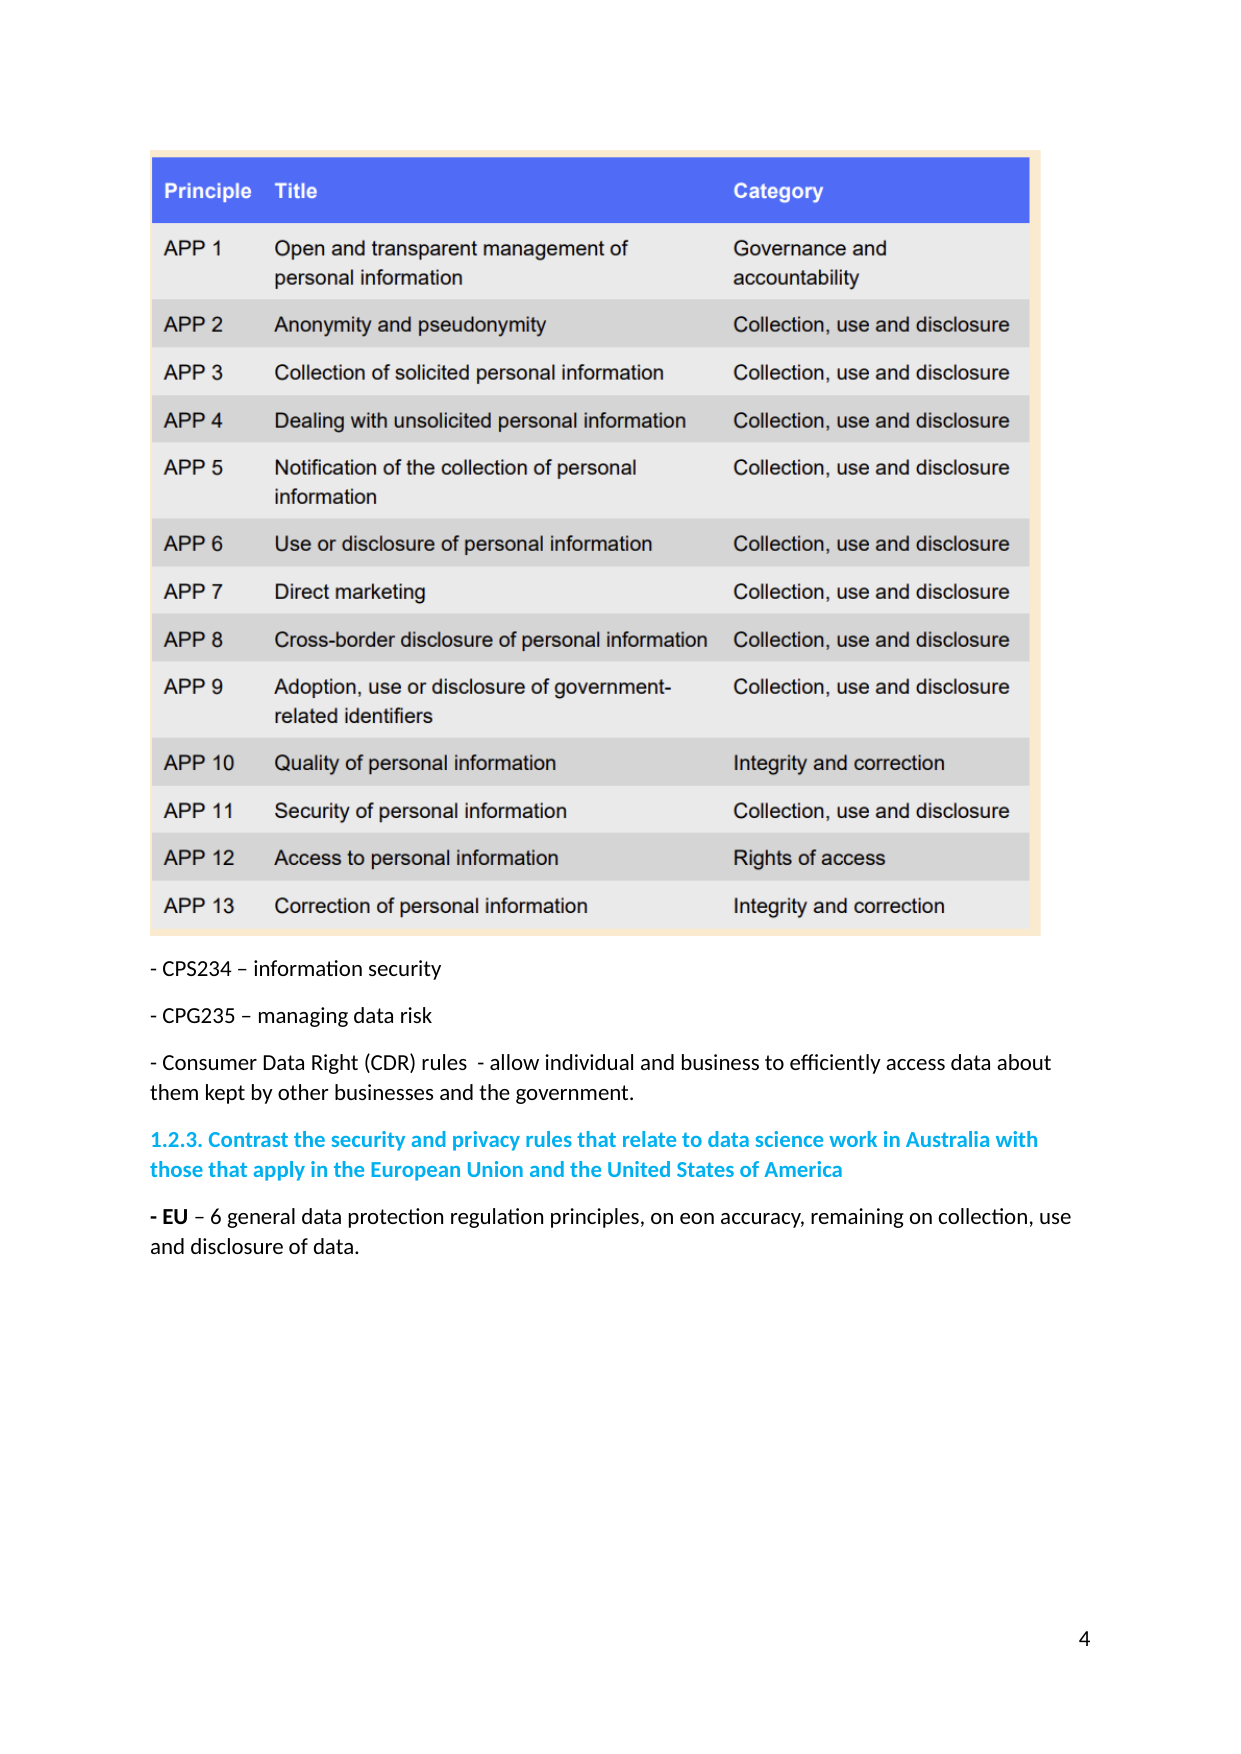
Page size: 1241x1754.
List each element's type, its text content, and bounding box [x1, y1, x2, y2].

text - CPG235 – managing data risk [150, 1001, 1090, 1029]
text - CPS234 – information security [150, 954, 1090, 982]
text - EU – 6 general data protection regulation principles, on eon accuracy, remaining on collection, use and disclosure of data. [150, 1202, 1090, 1260]
text 1.2.3. Contrast the security and privacy rules that relate to data science work in Australia with those that apply in the European Union and the United States of America [150, 1125, 1090, 1183]
text - Consumer Data Right (CDR) rules - allow individual and business to efficiently access data about them kept by other businesses and the government. [150, 1048, 1090, 1106]
picture [150, 150, 1041, 936]
